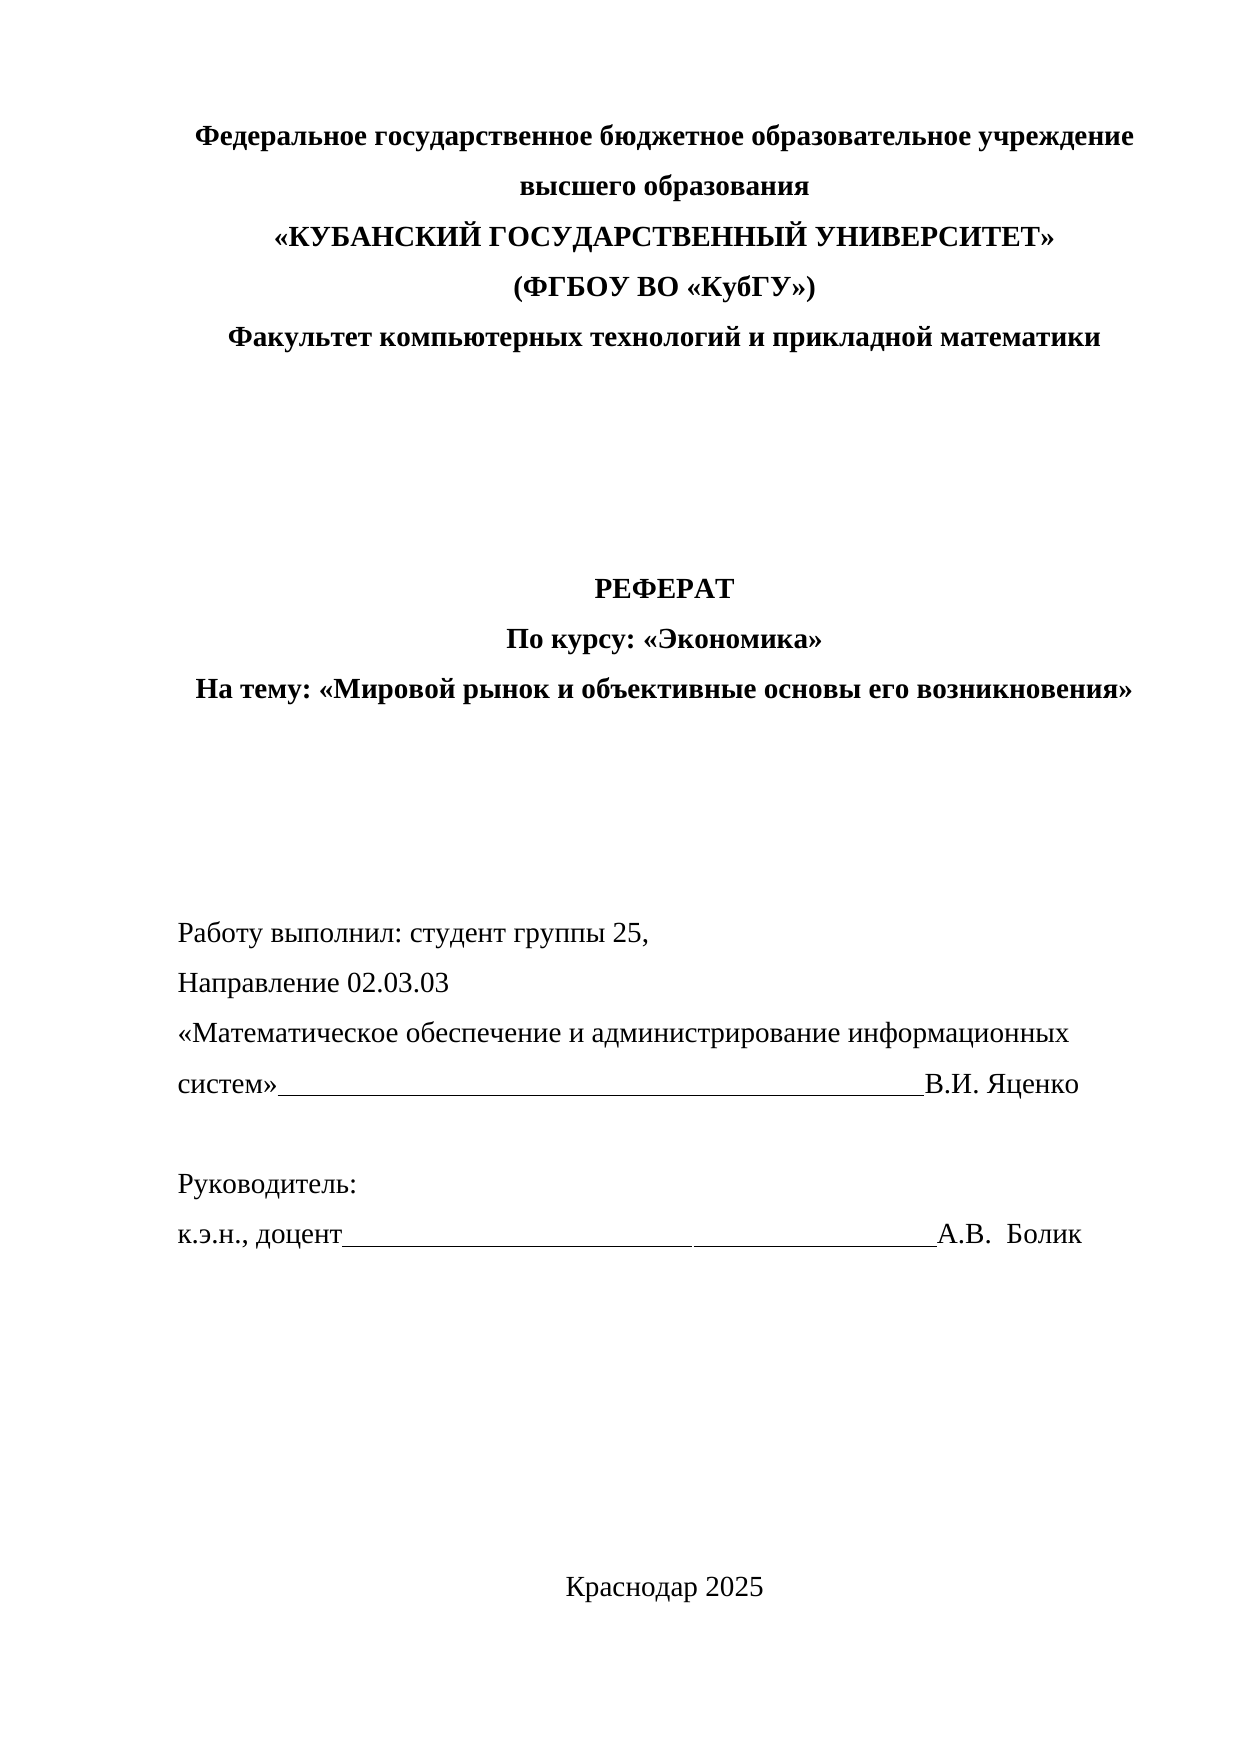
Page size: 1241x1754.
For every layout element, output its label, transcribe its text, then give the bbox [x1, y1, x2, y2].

text РЕФЕРАТ [177, 571, 1152, 604]
text Работу выполнил: студент группы 25, [177, 915, 1152, 948]
text Направление 02.03.03 [177, 965, 1152, 999]
text Федеральное государственное бюджетное образовательное учреждение [177, 118, 1152, 152]
text (ФГБОУ ВО «КубГУ») [177, 269, 1152, 303]
text Руководитель: [177, 1166, 1152, 1200]
text «КУБАНСКИЙ ГОСУДАРСТВЕННЫЙ УНИВЕРСИТЕТ» [177, 219, 1152, 252]
text «Математическое обеспечение и администрирование информационных систем» В.И. Яценко [177, 1015, 1152, 1099]
text к.э.н., доцент А.В. Болик [177, 1217, 1152, 1250]
text По курсу: «Экономика» [177, 621, 1152, 655]
text Краснодар 2025 [177, 1569, 1152, 1602]
text На тему: «Мировой рынок и объективные основы его возникновения» [177, 672, 1152, 705]
text Факультет компьютерных технологий и прикладной математики [177, 319, 1152, 353]
text высшего образования [177, 168, 1152, 202]
